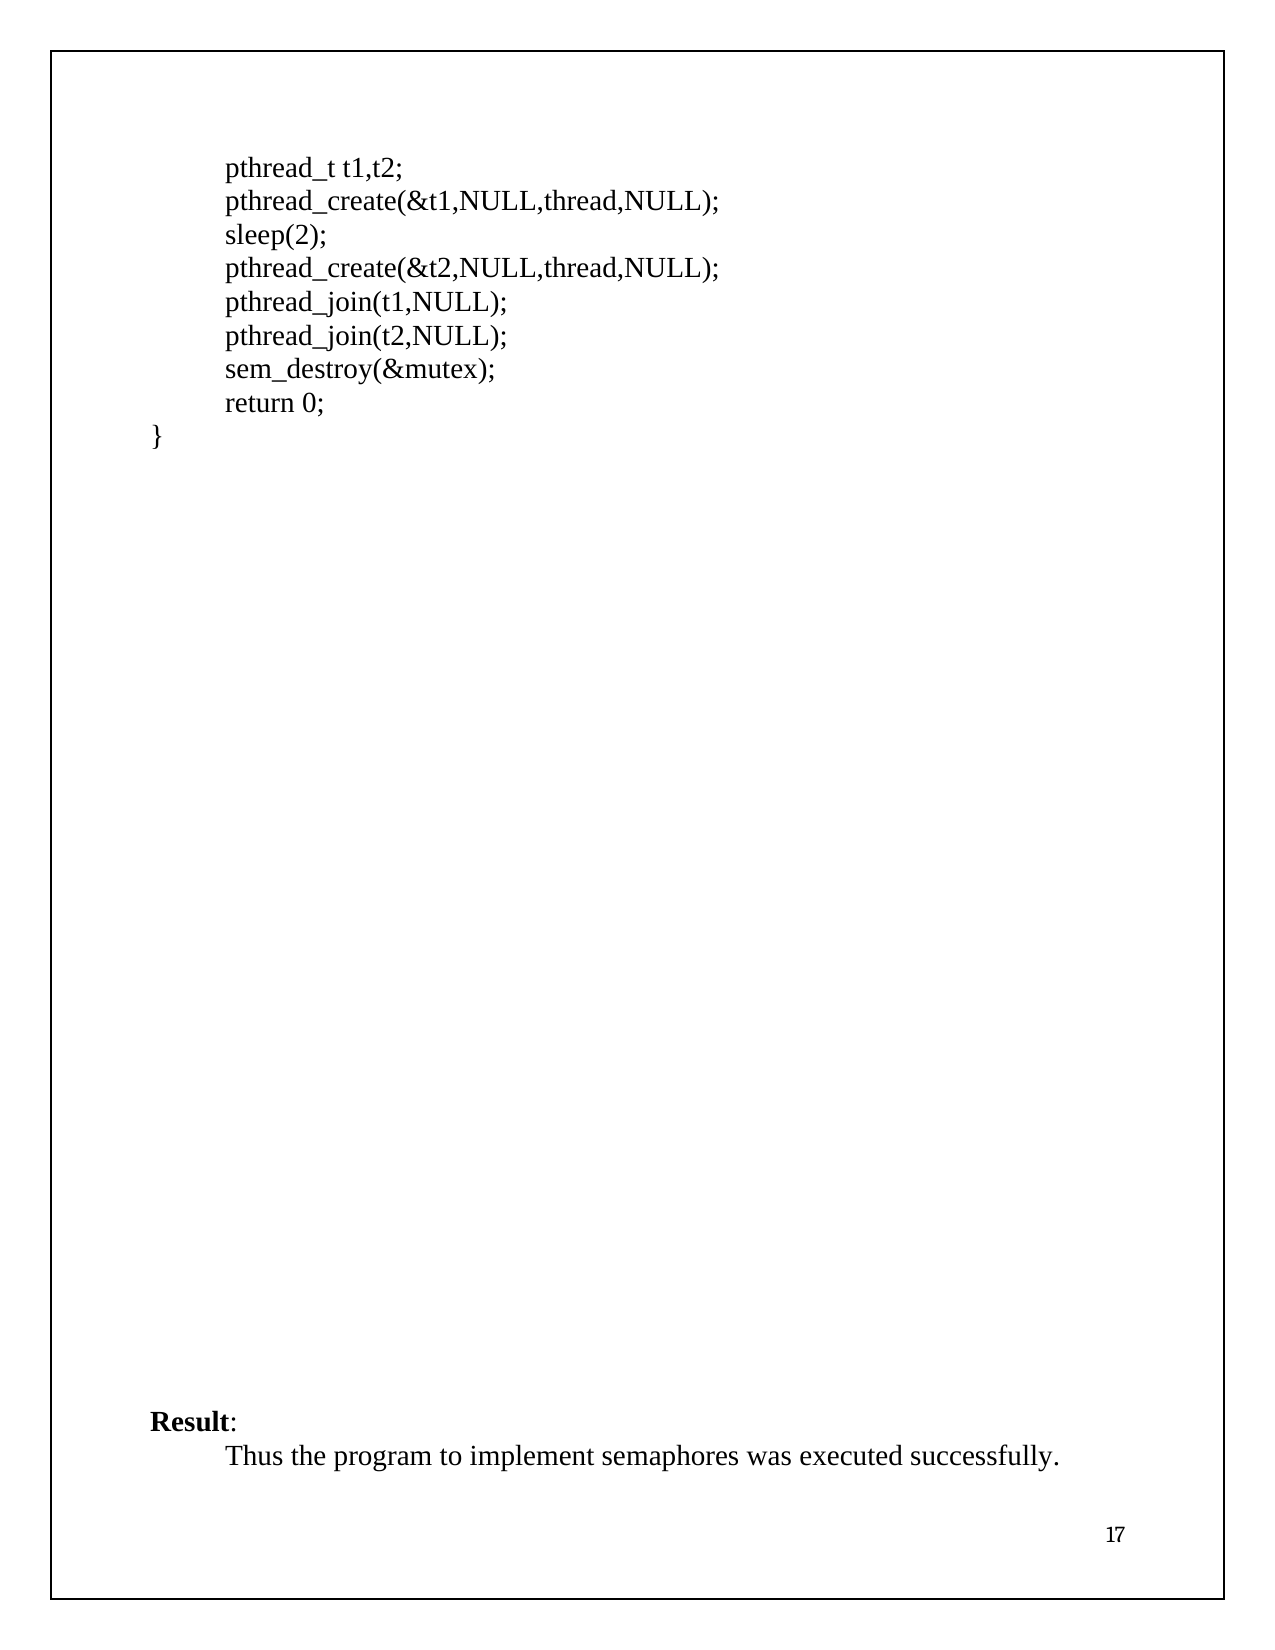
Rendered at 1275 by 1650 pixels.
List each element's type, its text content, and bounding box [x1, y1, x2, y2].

text return 0; [150, 385, 1125, 418]
text pthread_join(t1,NULL); [150, 284, 1125, 318]
text Result: [150, 1404, 1125, 1438]
text Thus the program to implement semaphores was executed successfully. [150, 1438, 1125, 1471]
text pthread_t t1,t2; [150, 150, 1125, 183]
text } [150, 418, 1125, 452]
text sem_destroy(&mutex); [150, 351, 1125, 385]
text pthread_create(&t2,NULL,thread,NULL); [150, 251, 1125, 284]
text sleep(2); [150, 217, 1125, 251]
text pthread_create(&t1,NULL,thread,NULL); [150, 183, 1125, 217]
text pthread_join(t2,NULL); [150, 318, 1125, 351]
